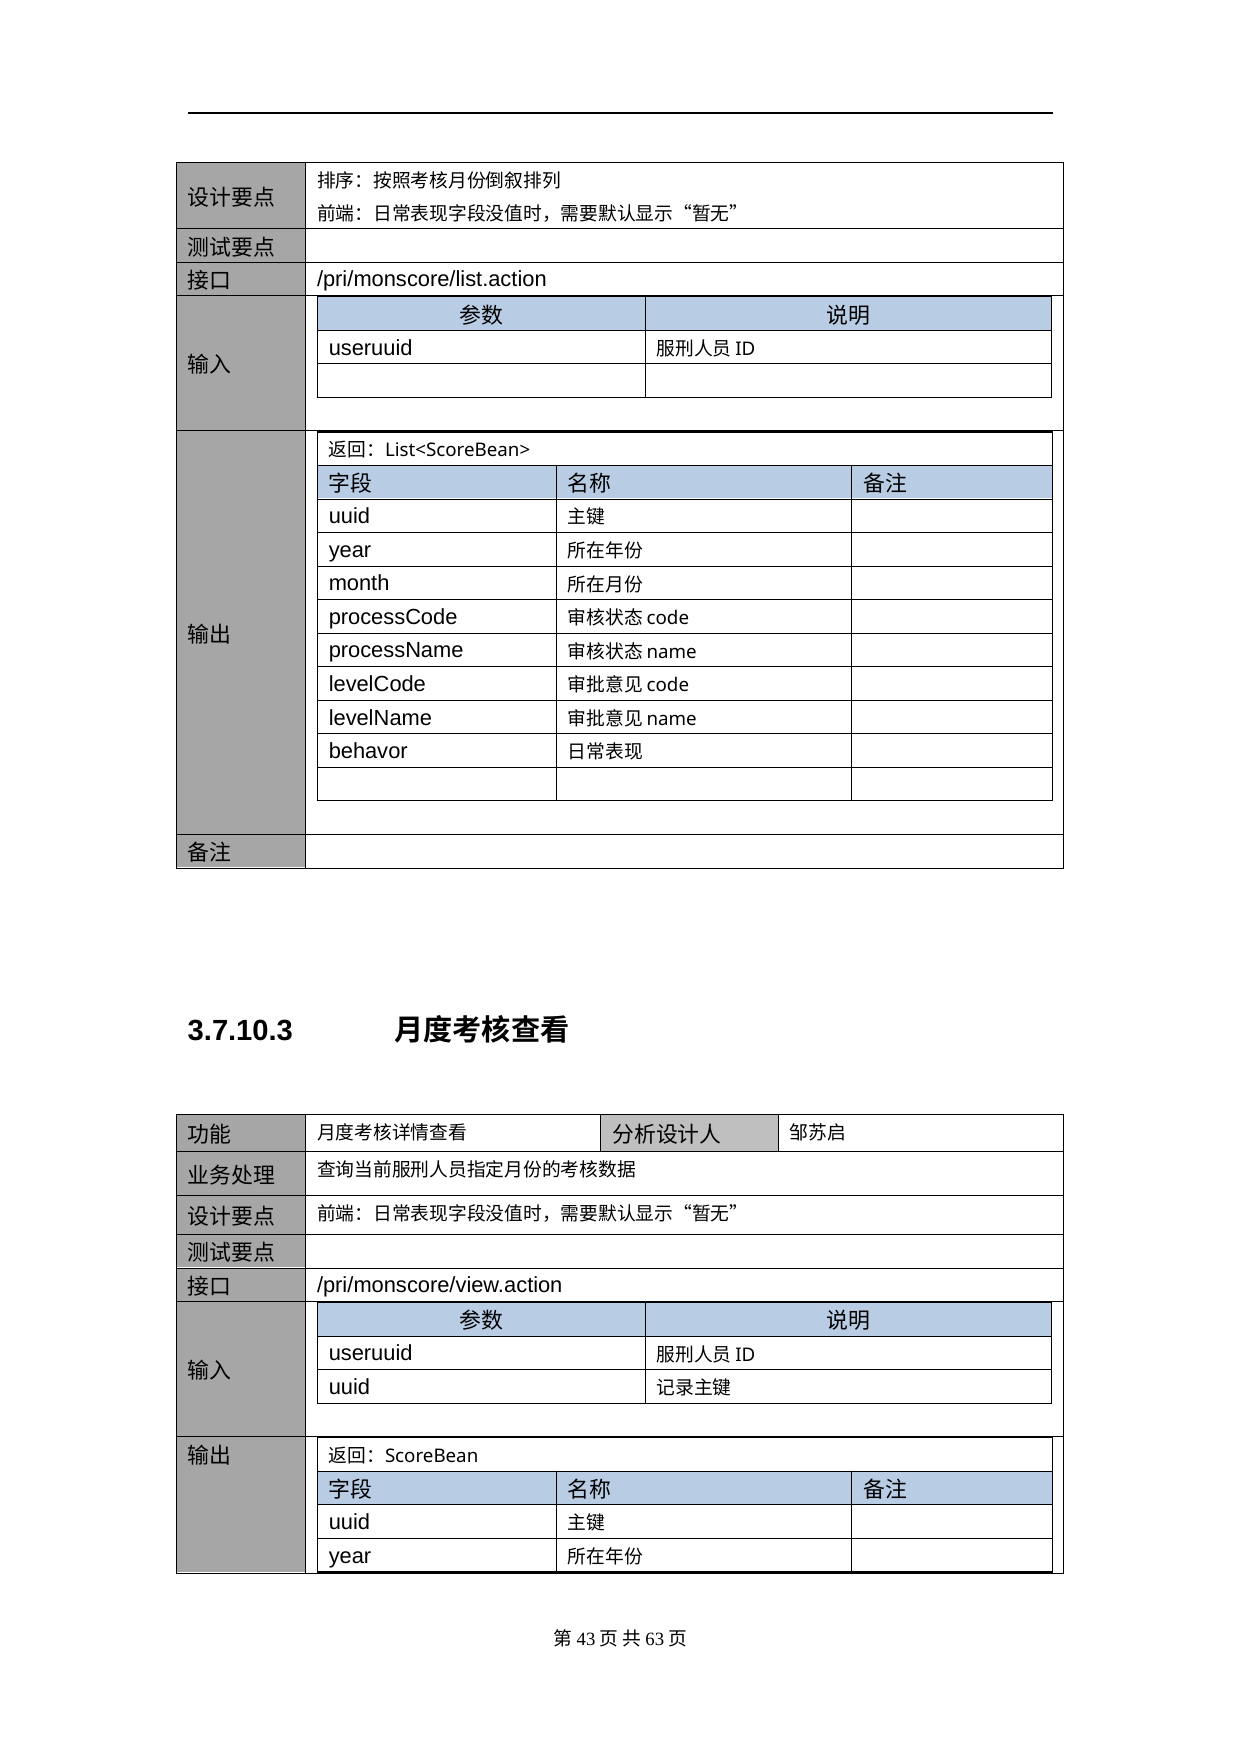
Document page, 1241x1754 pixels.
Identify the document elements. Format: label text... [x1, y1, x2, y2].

table_cell 排序：按照考核月份倒叙排列 前端：日常表现字段没值时，需要默认显示“暂无” [306, 163, 1063, 228]
table_cell [557, 1539, 851, 1571]
table_cell 查询当前服刑人员指定月份的考核数据 [306, 1152, 1063, 1195]
table_header 邹苏启 [779, 1115, 1063, 1151]
table_cell [318, 1539, 556, 1571]
table_cell 输出 [177, 431, 305, 834]
table_cell 输入 [177, 1302, 305, 1436]
table_cell 接口 [177, 263, 305, 295]
table_header 功能 [177, 1115, 305, 1151]
table_cell 输出 [177, 1437, 305, 1572]
table_cell [306, 229, 1063, 262]
table_cell 输入 [177, 296, 305, 430]
table_cell 备注 [177, 835, 305, 867]
table_cell [852, 1539, 1052, 1571]
table_cell [306, 1235, 1063, 1267]
table_cell [306, 296, 1063, 430]
subtitle 月度考核查看 [187, 995, 1053, 1060]
table_cell [306, 1302, 1063, 1436]
table_cell 测试要点 [177, 1235, 305, 1267]
table_cell /pri/monscore/list.action [306, 263, 1063, 295]
table_cell [557, 1505, 851, 1538]
table_cell [306, 835, 1063, 867]
table_cell [318, 1438, 1052, 1471]
table_cell 设计要点 [177, 163, 305, 228]
table_cell 前端：日常表现字段没值时，需要默认显示“暂无” [306, 1196, 1063, 1234]
table_cell /pri/monscore/view.action [306, 1269, 1063, 1301]
table_cell [852, 1505, 1052, 1538]
table_header 月度考核详情查看 [306, 1115, 600, 1151]
table_header 分析设计人 [601, 1115, 778, 1151]
table_cell 接口 [177, 1269, 305, 1301]
table_cell [306, 1437, 317, 1572]
table_cell [1053, 1437, 1063, 1572]
table_cell [318, 1505, 556, 1538]
table_cell 业务处理 [177, 1152, 305, 1195]
table_cell [306, 431, 1063, 834]
table_cell 设计要点 [177, 1196, 305, 1234]
table_cell 测试要点 [177, 229, 305, 262]
